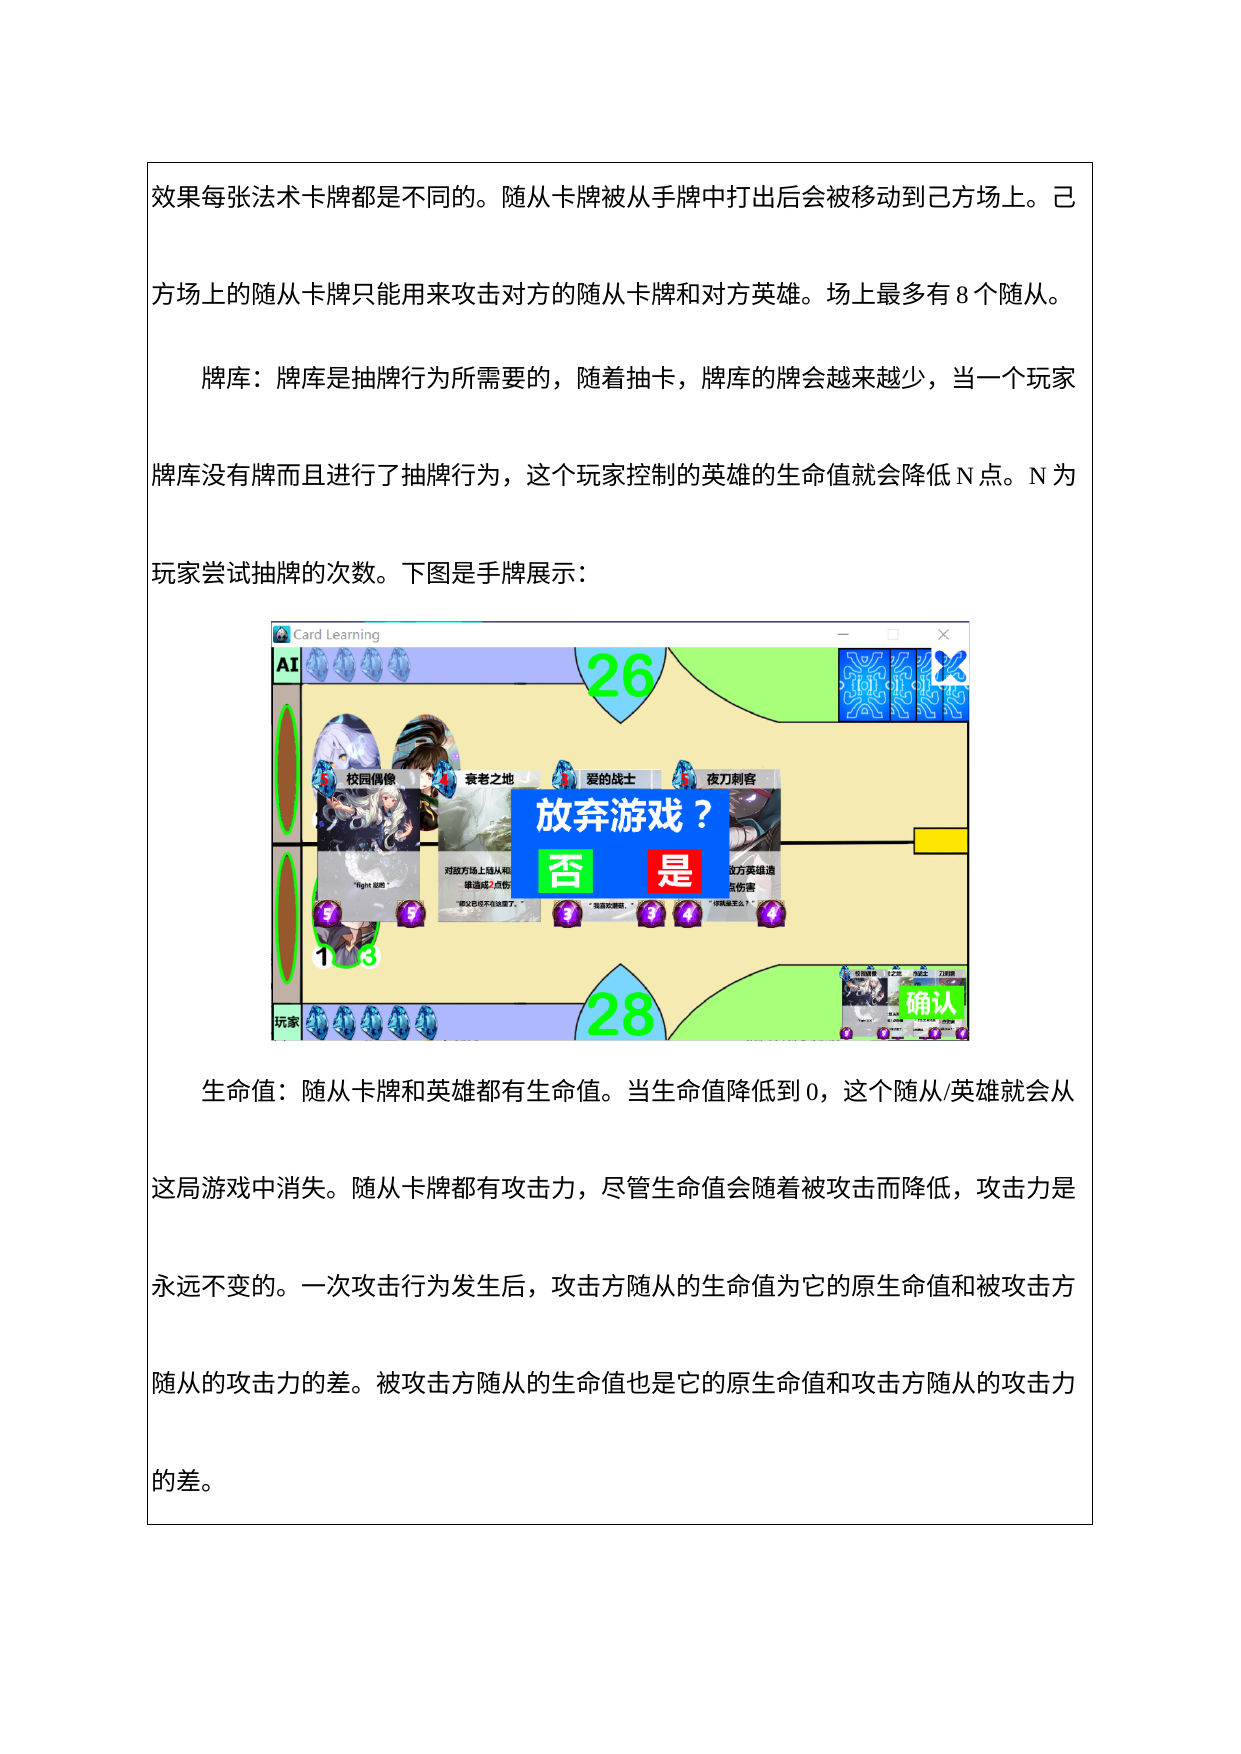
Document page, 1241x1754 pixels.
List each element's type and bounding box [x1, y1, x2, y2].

picture [271, 621, 970, 1041]
table_header [148, 163, 1092, 1524]
